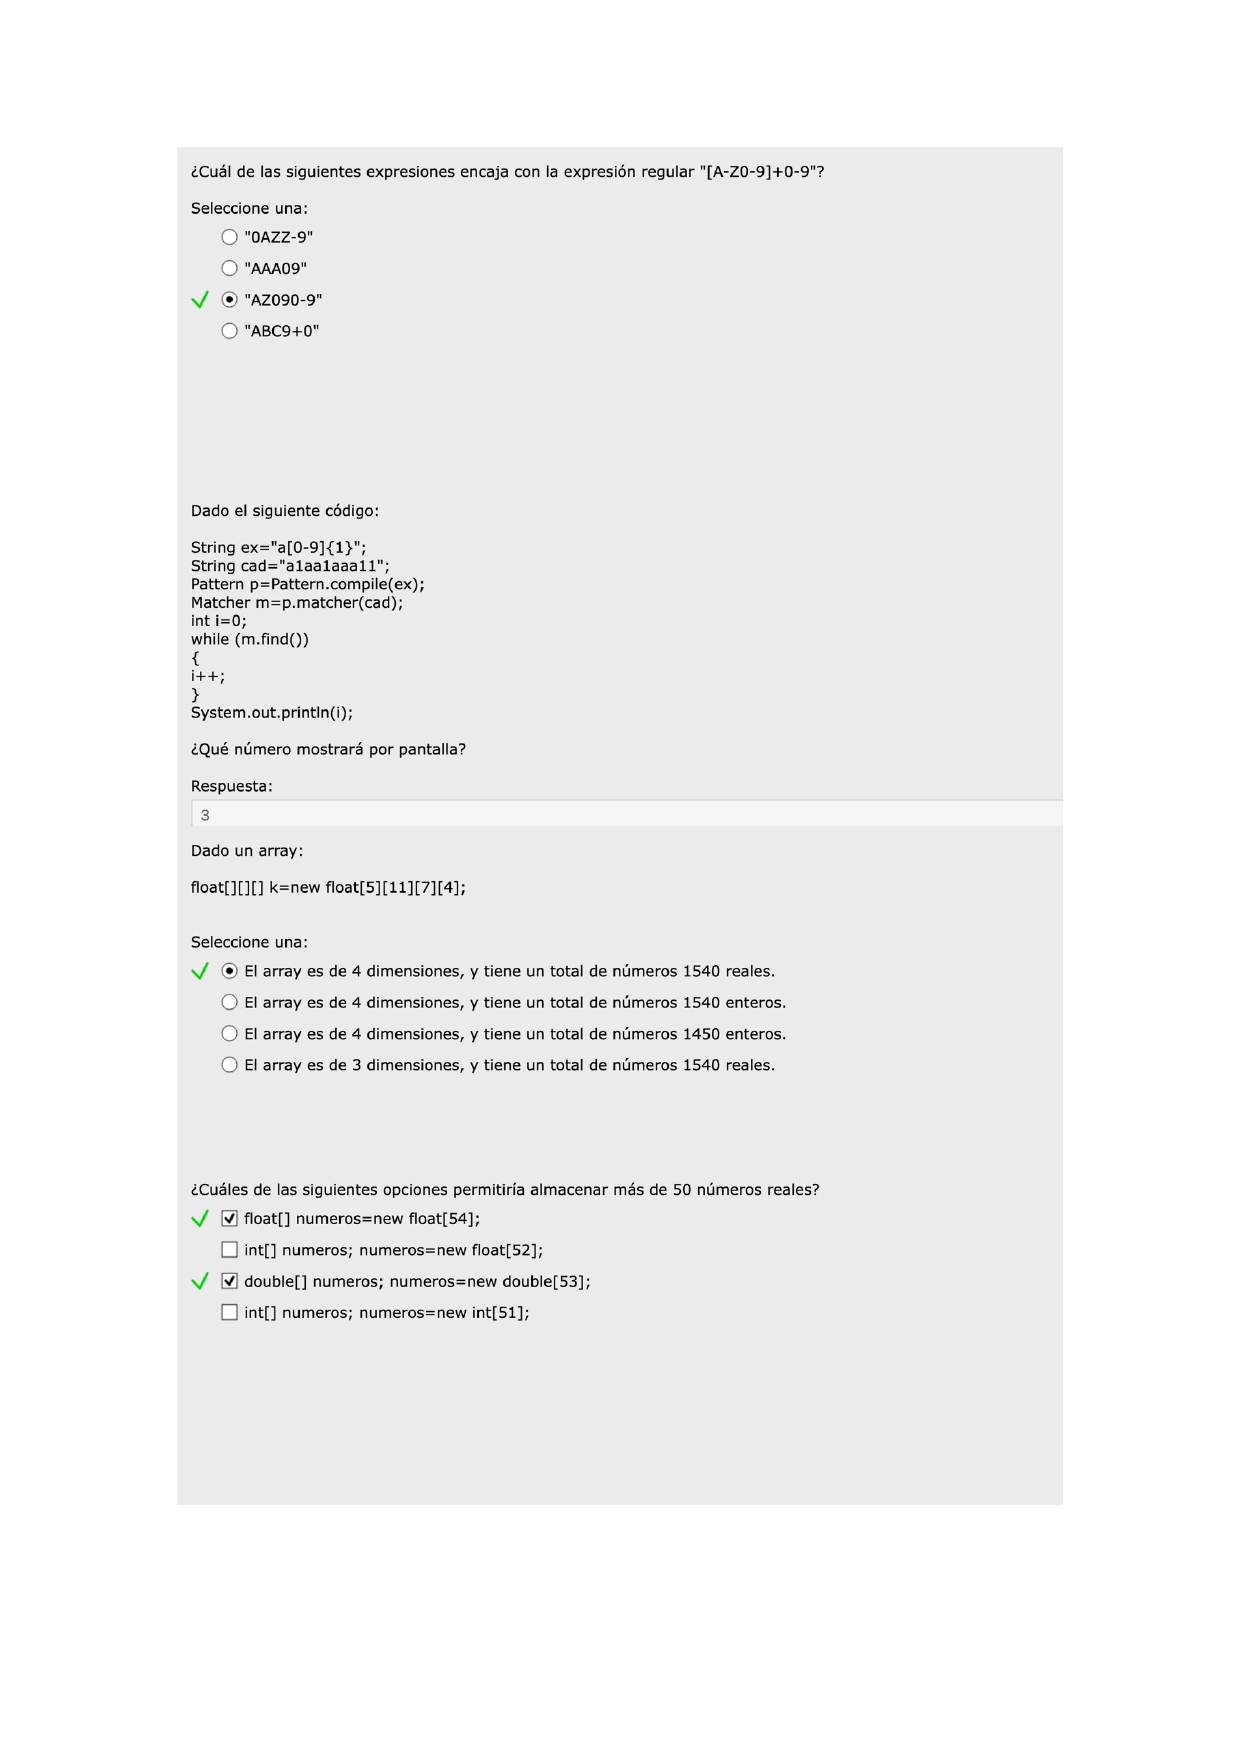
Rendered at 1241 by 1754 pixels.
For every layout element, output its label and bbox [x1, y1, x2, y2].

picture [177, 147, 1063, 1505]
